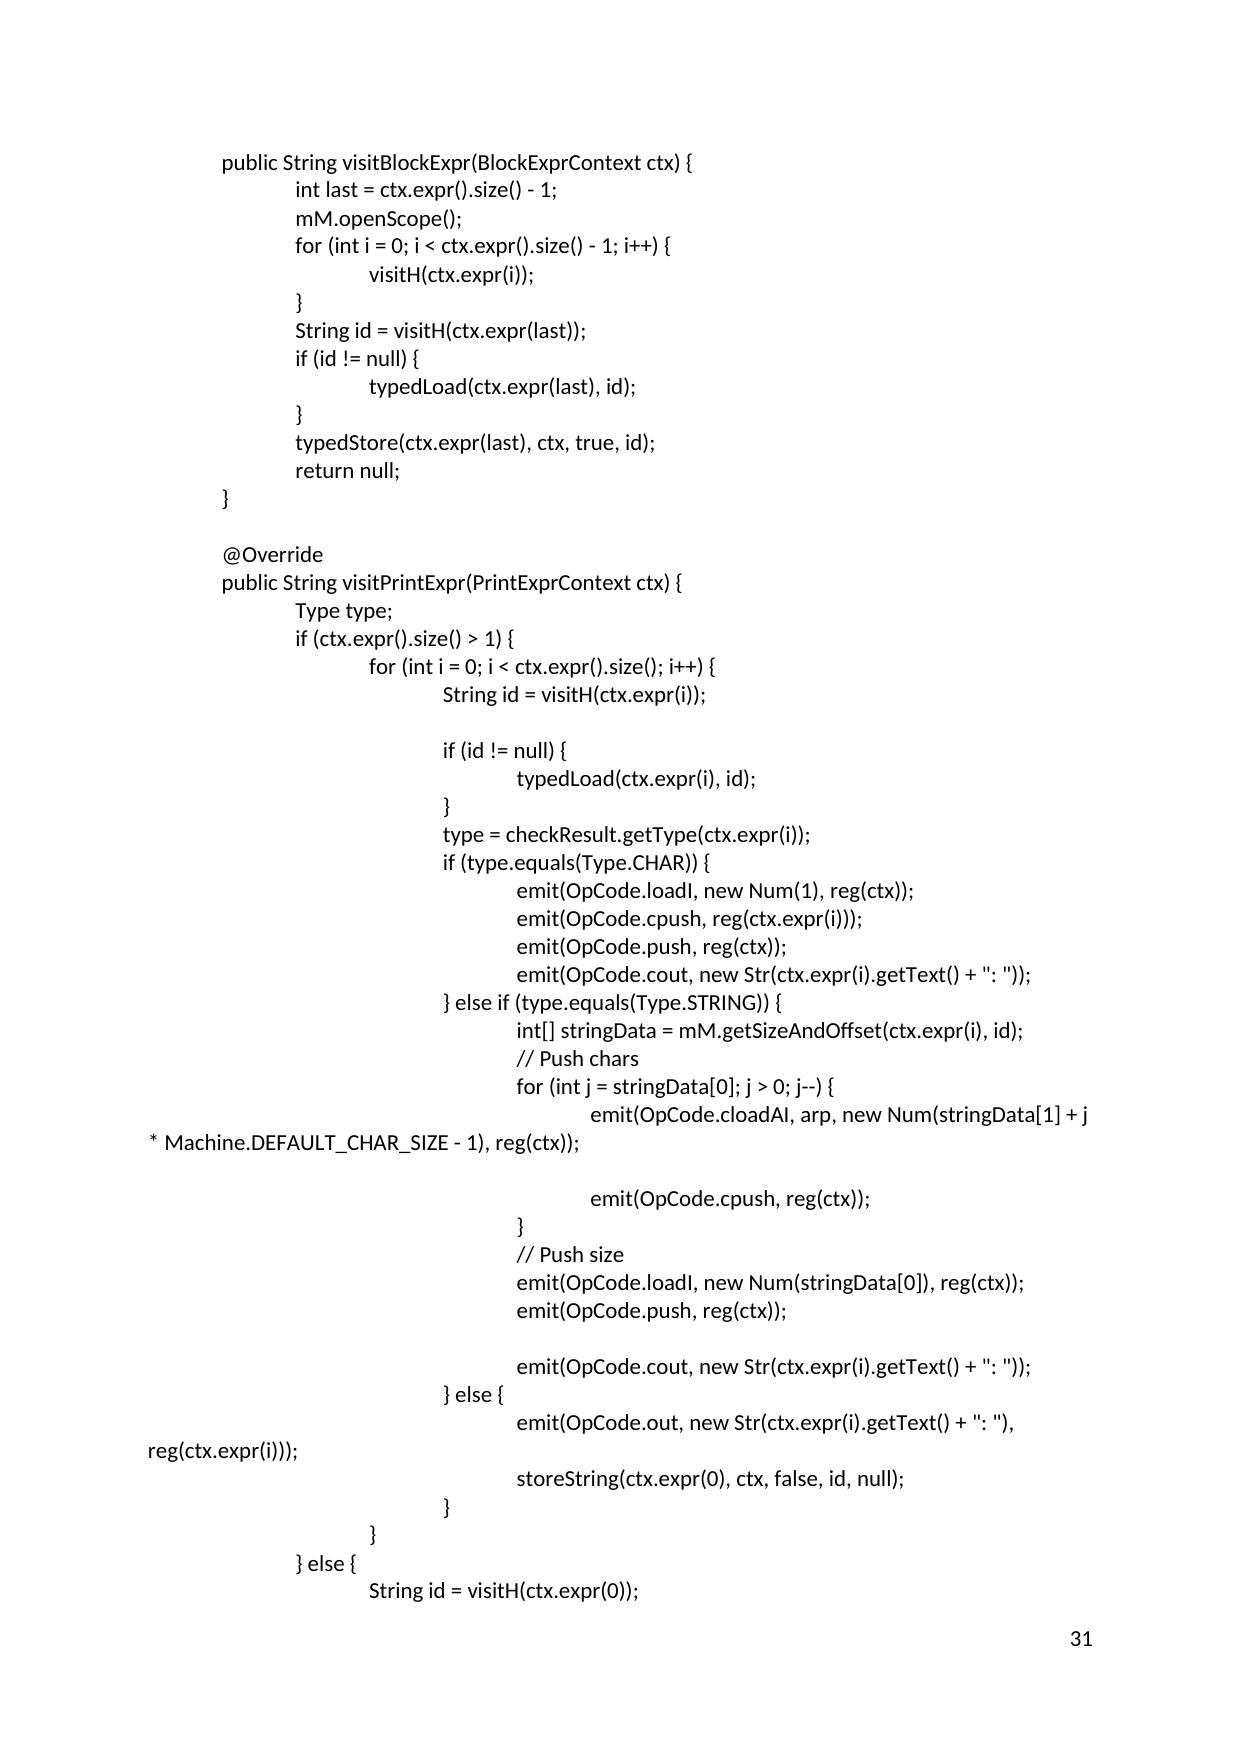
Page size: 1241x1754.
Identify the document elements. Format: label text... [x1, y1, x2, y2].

text } [148, 1521, 1093, 1549]
text public String visitPrintExpr(PrintExprContext ctx) { [148, 568, 1093, 596]
text type = checkResult.getType(ctx.expr(i)); [148, 820, 1093, 848]
text @Override [148, 540, 1093, 568]
text int[] stringData = mM.getSizeAndOffset(ctx.expr(i), id); [148, 1016, 1093, 1044]
text for (int i = 0; i < ctx.expr().size() - 1; i++) { [148, 232, 1093, 260]
text int last = ctx.expr().size() - 1; [148, 176, 1093, 204]
text } [148, 484, 1093, 512]
text // Push size [148, 1240, 1093, 1268]
text emit(OpCode.cout, new Str(ctx.expr(i).getText() + ": ")); [148, 1352, 1093, 1381]
text typedLoad(ctx.expr(i), id); [148, 764, 1093, 792]
text emit(OpCode.loadI, new Num(stringData[0]), reg(ctx)); [148, 1268, 1093, 1296]
text } [148, 1493, 1093, 1521]
text storeString(ctx.expr(0), ctx, false, id, null); [148, 1464, 1093, 1493]
text } [148, 400, 1093, 428]
text emit(OpCode.cloadAI, arp, new Num(stringData[1] + j * Machine.DEFAULT_CHAR_SIZE - 1), reg(ctx)); [148, 1100, 1093, 1156]
text emit(OpCode.push, reg(ctx)); [148, 932, 1093, 960]
text mM.openScope(); [148, 204, 1093, 232]
text emit(OpCode.cout, new Str(ctx.expr(i).getText() + ": ")); [148, 960, 1093, 988]
text String id = visitH(ctx.expr(0)); [148, 1577, 1093, 1605]
text typedLoad(ctx.expr(last), id); [148, 372, 1093, 400]
text emit(OpCode.cpush, reg(ctx.expr(i))); [148, 904, 1093, 932]
text visitH(ctx.expr(i)); [148, 260, 1093, 288]
text emit(OpCode.loadI, new Num(1), reg(ctx)); [148, 876, 1093, 904]
text if (id != null) { [148, 736, 1093, 764]
text emit(OpCode.cpush, reg(ctx)); [148, 1184, 1093, 1212]
text for (int j = stringData[0]; j > 0; j--) { [148, 1072, 1093, 1100]
text Type type; [148, 596, 1093, 624]
text if (type.equals(Type.CHAR)) { [148, 848, 1093, 876]
text } [148, 792, 1093, 820]
text } else if (type.equals(Type.STRING)) { [148, 988, 1093, 1016]
text if (ctx.expr().size() > 1) { [148, 624, 1093, 652]
text } else { [148, 1381, 1093, 1408]
text } [148, 1212, 1093, 1240]
text emit(OpCode.out, new Str(ctx.expr(i).getText() + ": "), reg(ctx.expr(i))); [148, 1408, 1093, 1464]
text } [148, 288, 1093, 316]
text public String visitBlockExpr(BlockExprContext ctx) { [148, 148, 1093, 176]
text String id = visitH(ctx.expr(i)); [148, 680, 1093, 708]
text String id = visitH(ctx.expr(last)); [148, 316, 1093, 344]
text typedStore(ctx.expr(last), ctx, true, id); [148, 428, 1093, 456]
text return null; [148, 456, 1093, 484]
text for (int i = 0; i < ctx.expr().size(); i++) { [148, 652, 1093, 680]
text // Push chars [148, 1044, 1093, 1072]
text emit(OpCode.push, reg(ctx)); [148, 1296, 1093, 1324]
text } else { [148, 1549, 1093, 1577]
text if (id != null) { [148, 344, 1093, 372]
